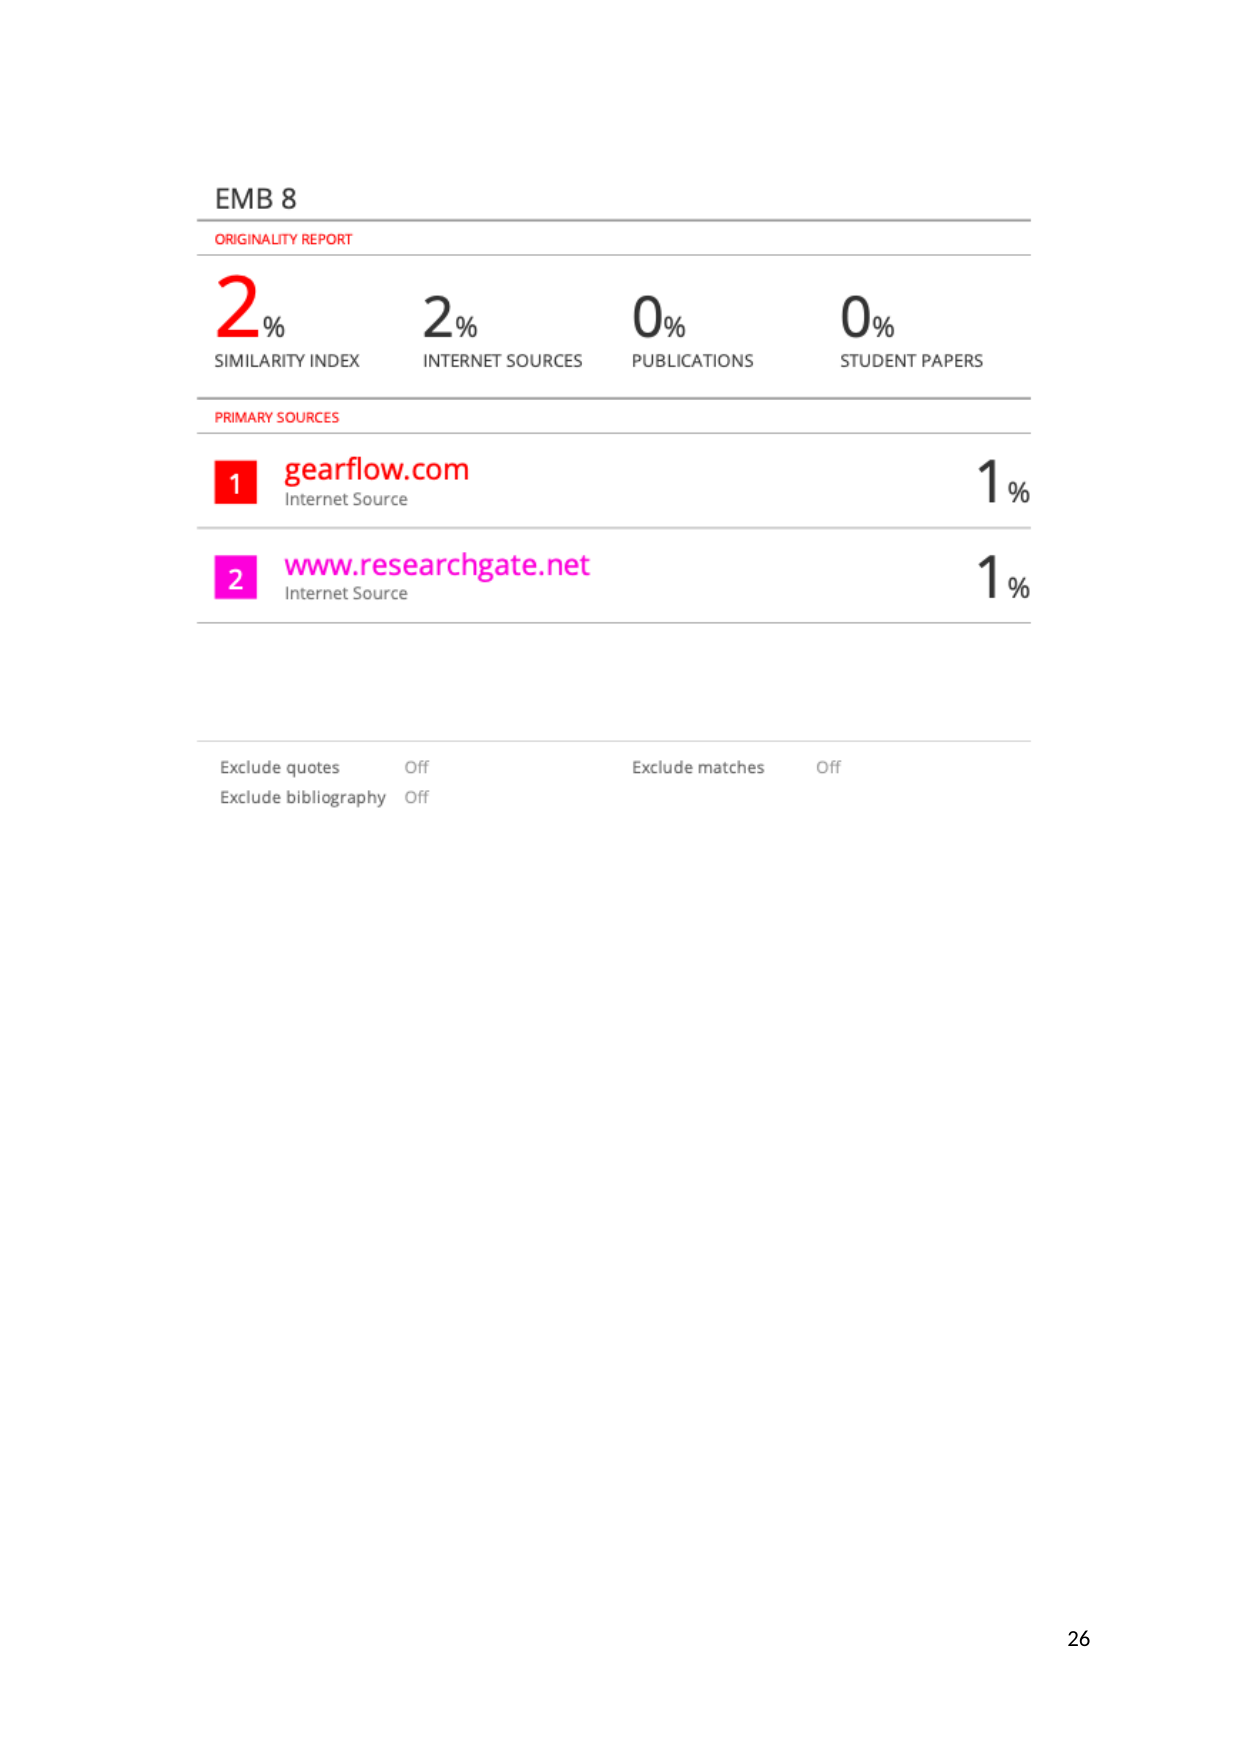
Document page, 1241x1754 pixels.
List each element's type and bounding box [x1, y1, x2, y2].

picture [150, 150, 1091, 1358]
